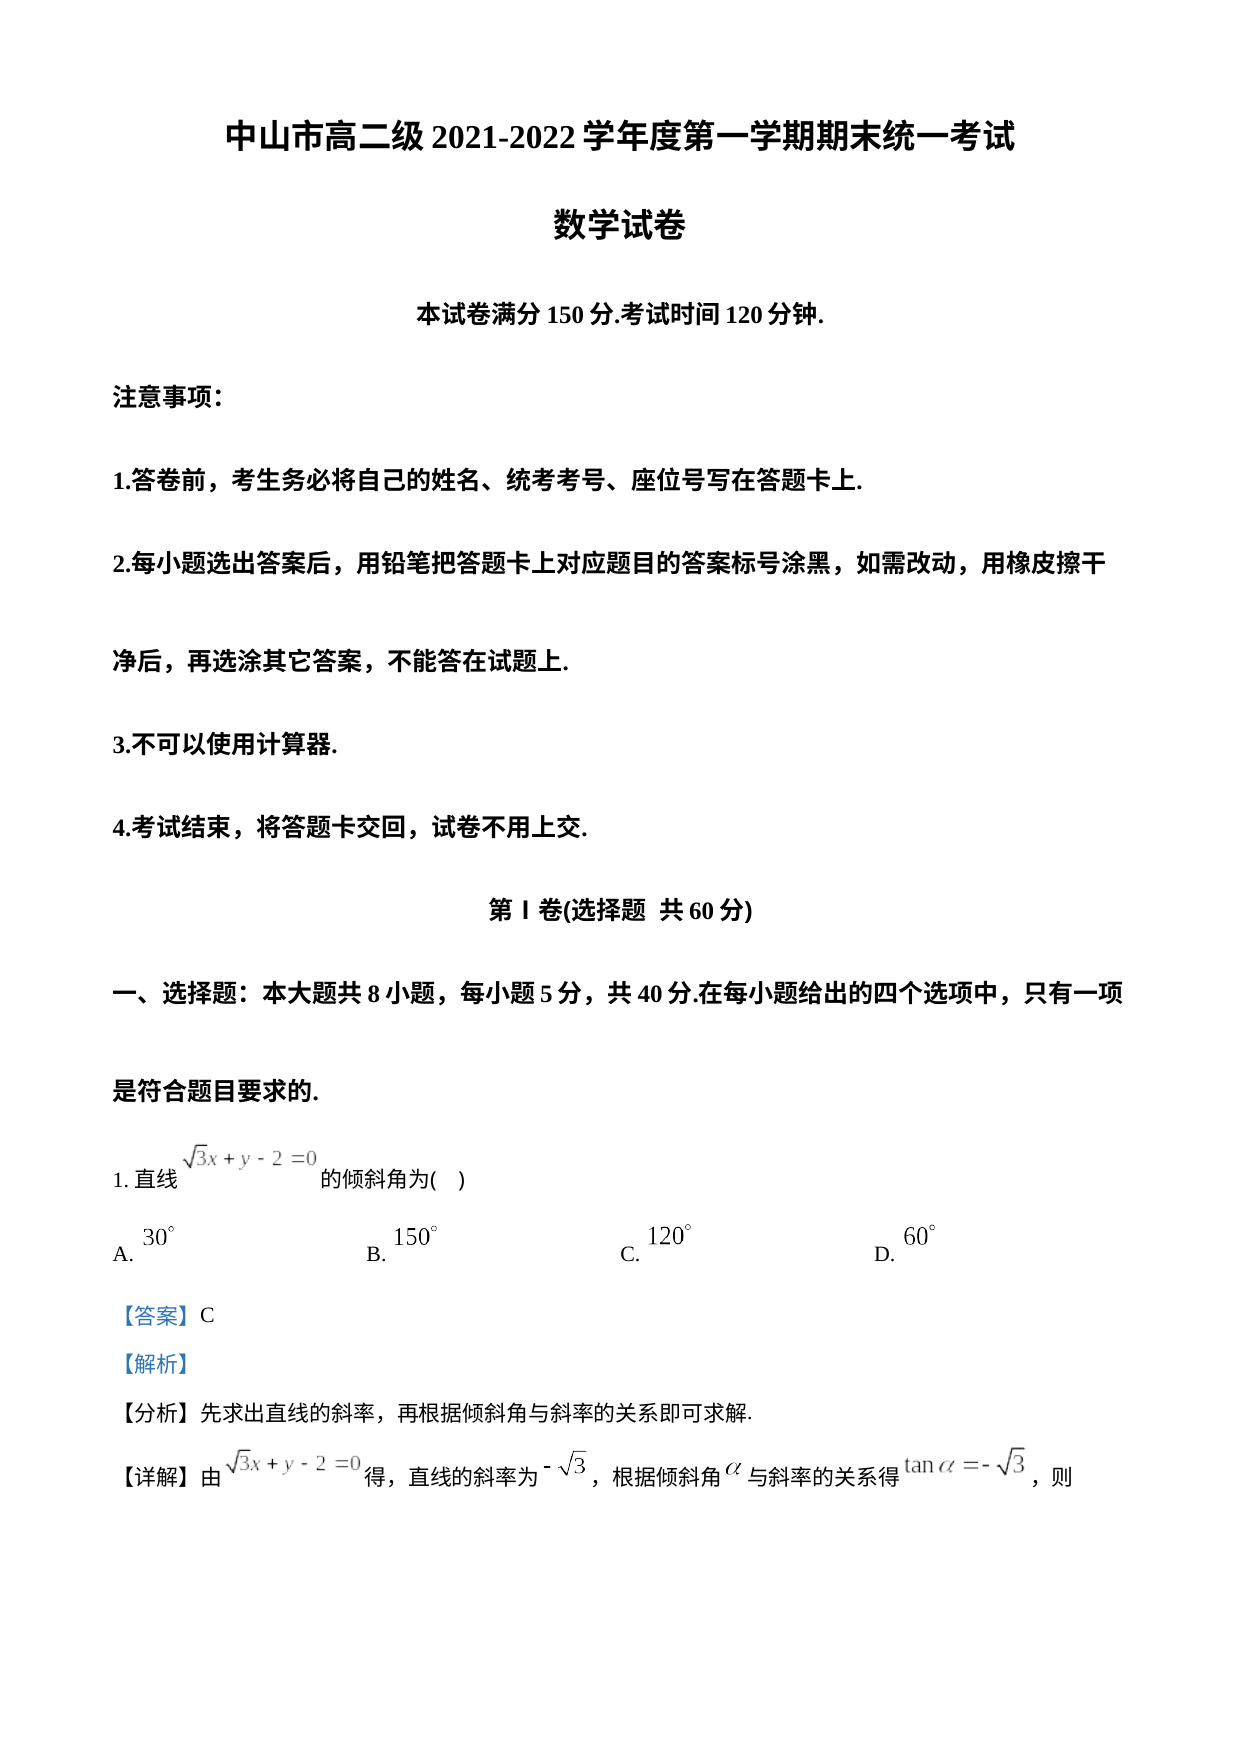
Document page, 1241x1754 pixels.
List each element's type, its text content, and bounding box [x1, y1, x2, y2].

text A. B. C. D. [112, 1221, 1128, 1286]
text 【解析】 [112, 1347, 1128, 1379]
text 2.每小题选出答案后，用铅笔把答题卡上对应题目的答案标号涂黑，如需改动，用橡皮擦干净后，再选涂其它答案，不能答在试题上. [112, 529, 1128, 692]
text 【答案】C [112, 1298, 1128, 1331]
text 一、选择题：本大题共8小题，每小题5分，共40分.在每小题给出的四个选项中，只有一项是符合题目要求的. [112, 959, 1128, 1122]
text 第Ⅰ卷(选择题 共60分) [112, 876, 1128, 941]
text 【分析】先求出直线的斜率，再根据倾斜角与斜率的关系即可求解. [112, 1395, 1128, 1428]
text 3.不可以使用计算器. [112, 710, 1128, 775]
text 4.考试结束，将答题卡交回，试卷不用上交. [112, 793, 1128, 858]
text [112, 1443, 1128, 1508]
text 1.答卷前，考生务必将自己的姓名、统考考号、座位号写在答题卡上. [112, 446, 1128, 511]
text 注意事项： [112, 363, 1128, 428]
text 数学试卷 [112, 191, 1128, 256]
text 中山市高二级2021-2022学年度第一学期期末统一考试 [112, 102, 1128, 167]
text 1. 直线的倾斜角为( ) [112, 1140, 1128, 1205]
text 本试卷满分150分.考试时间120分钟. [112, 280, 1128, 345]
